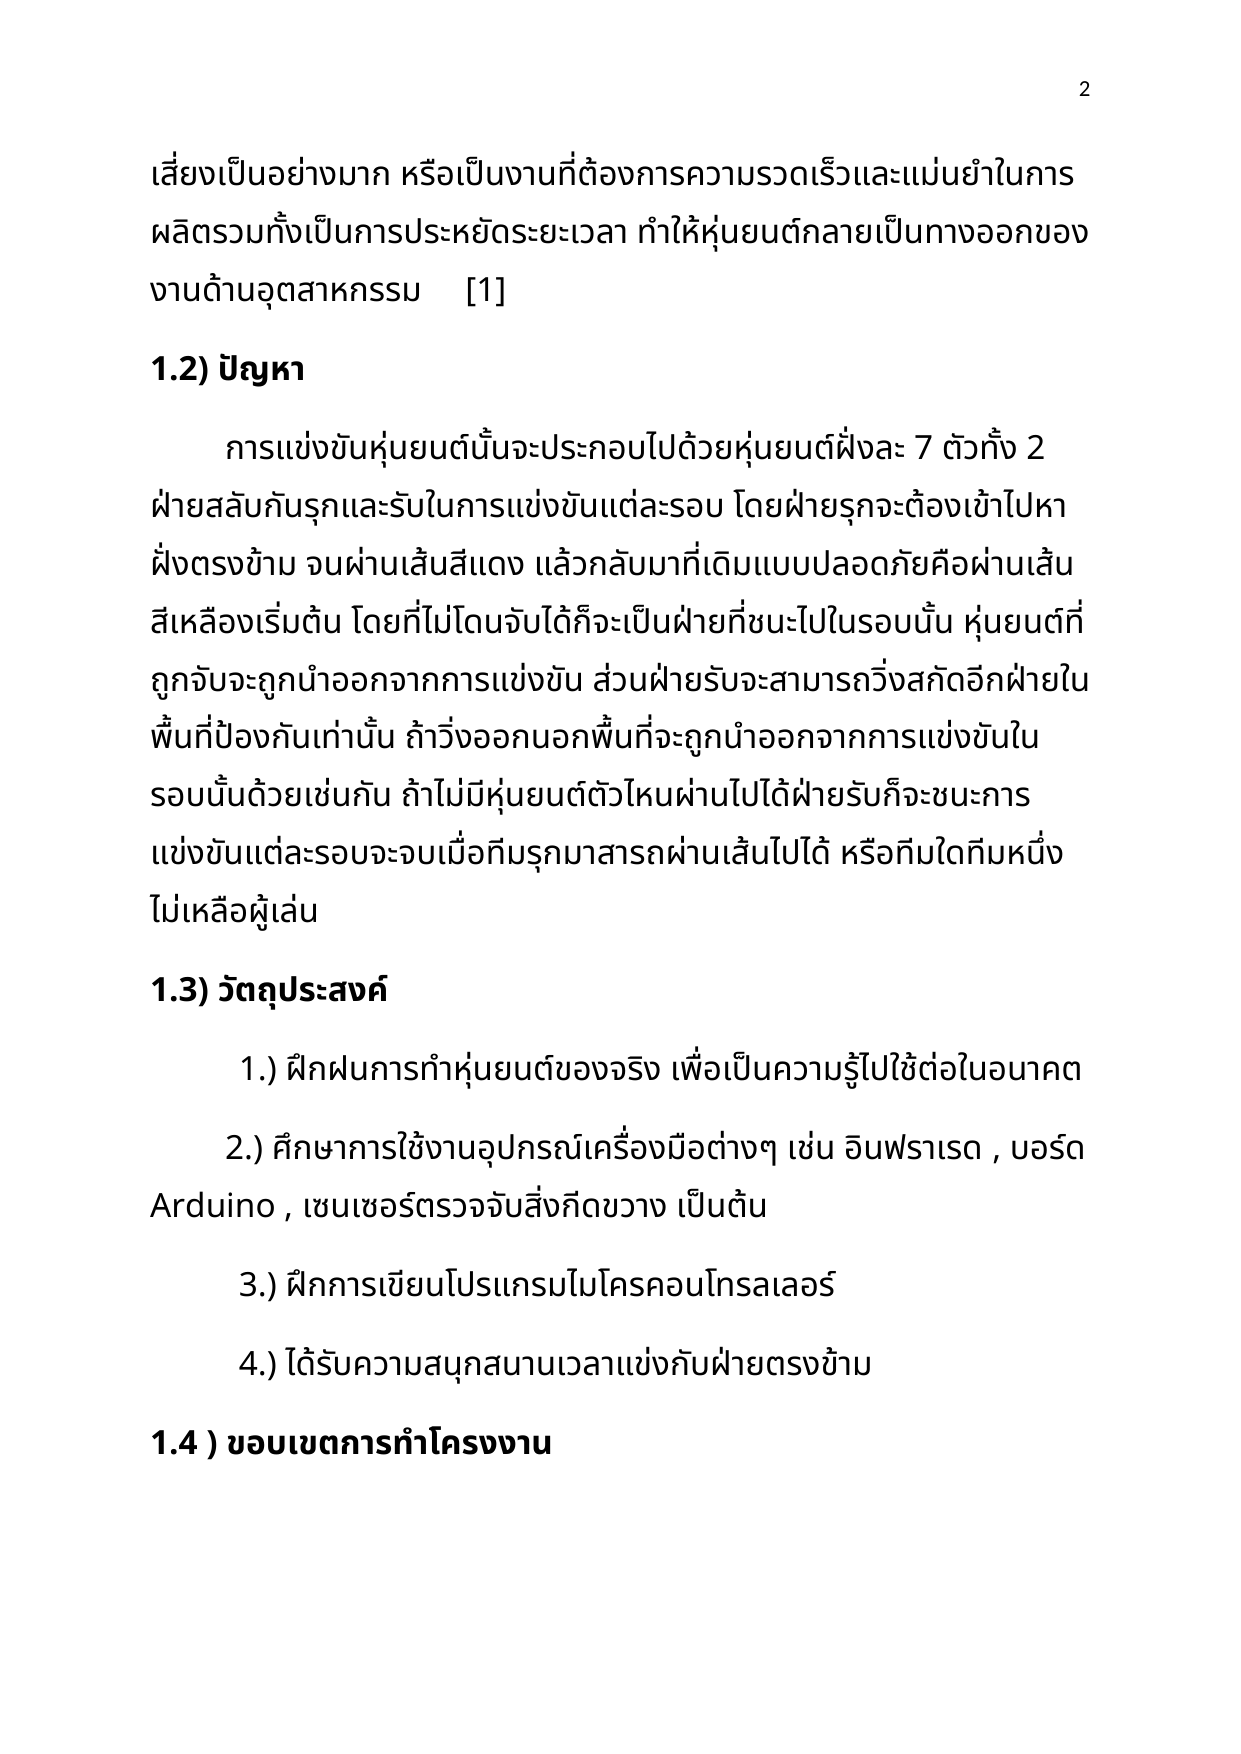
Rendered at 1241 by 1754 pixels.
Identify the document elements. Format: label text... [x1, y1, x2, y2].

text 4.) ได้รับความสนุกสนานเวลาแข่งกับฝ่ายตรงข้าม [150, 1340, 1090, 1391]
text การแข่งขันหุ่นยนต์นั้นจะประกอบไปด้วยหุ่นยนต์ฝั่งละ 7 ตัวทั้ง 2 ฝ่ายสลับกันรุกและรับในการแข่งขันแต่ละรอบ โดยฝ่ายรุกจะต้องเข้าไปหาฝั่งตรงข้าม จนผ่านเส้นสีแดง แล้วกลับมาที่เดิมแบบปลอดภัยคือผ่านเส้นสีเหลืองเริ่มต้น โดยที่ไม่โดนจับได้ก็จะเป็นฝ่ายที่ชนะไปในรอบนั้น หุ่นยนต์ที่ถูกจับจะถูกนำออกจากการแข่งขัน ส่วนฝ่ายรับจะสามารถวิ่งสกัดอีกฝ่ายในพื้นที่ป้องกันเท่านั้น ถ้าวิ่งออกนอกพื้นที่จะถูกนำออกจากการแข่งขันในรอบนั้นด้วยเช่นกัน ถ้าไม่มีหุ่นยนต์ตัวไหนผ่านไปได้ฝ่ายรับก็จะชนะการแข่งขันแต่ละรอบจะจบเมื่อทีมรุกมาสารถผ่านเส้นไปได้ หรือทีมใดทีมหนึ่งไม่เหลือผู้เล่น [150, 424, 1090, 938]
text 1.4 ) ขอบเขตการทำโครงงาน [150, 1419, 1090, 1469]
text 1.2) ปัญหา [150, 345, 1090, 395]
text 3.) ฝึกการเขียนโปรแกรมไมโครคอนโทรลเลอร์ [150, 1261, 1090, 1312]
text 2.) ศึกษาการใช้งานอุปกรณ์เครื่องมือต่างๆ เช่น อินฟราเรด , บอร์ด Arduino , เซนเซอร์ตรวจจับสิ่งกีดขวาง เป็นต้น [150, 1124, 1090, 1233]
text 1.3) วัตถุประสงค์ [150, 966, 1090, 1017]
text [150, 150, 1090, 316]
text 1.) ฝึกฝนการทำหุ่นยนต์ของจริง เพื่อเป็นความรู้ไปใช้ต่อในอนาคต [150, 1045, 1090, 1096]
